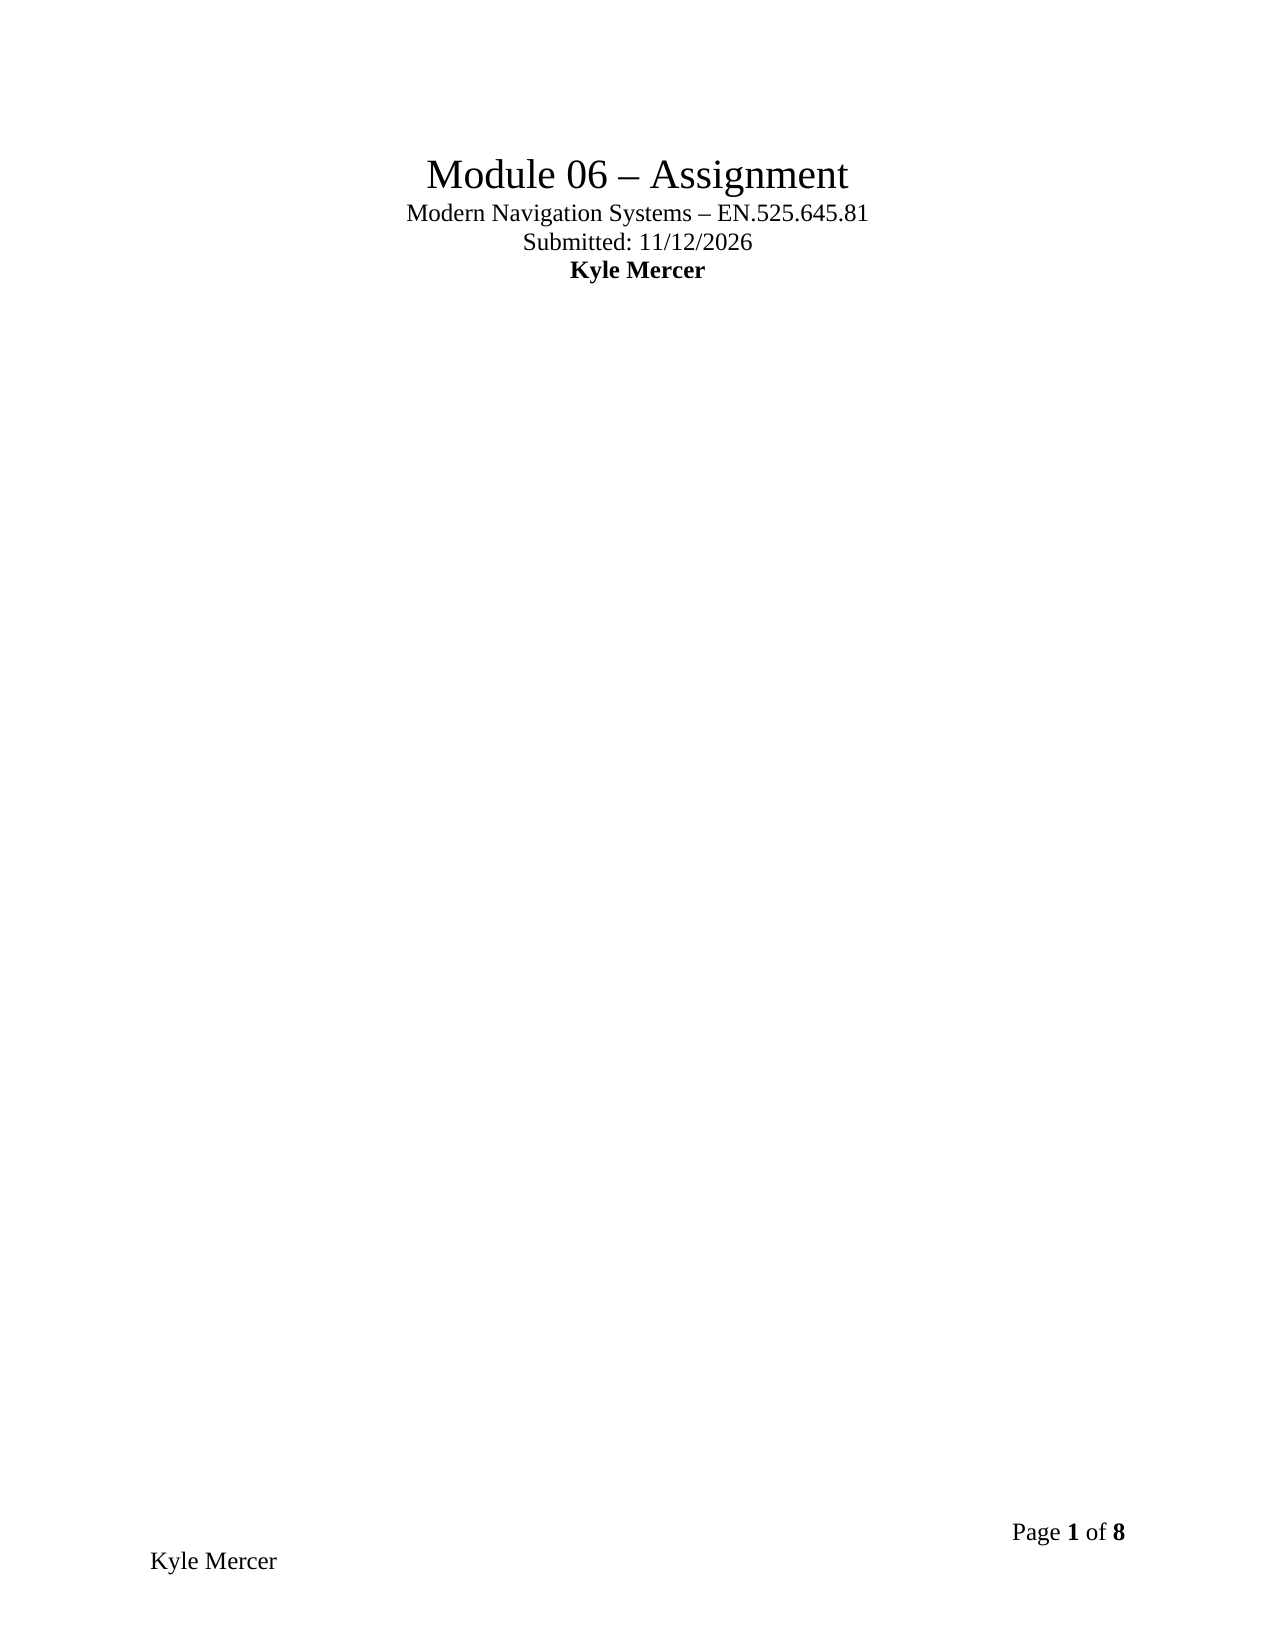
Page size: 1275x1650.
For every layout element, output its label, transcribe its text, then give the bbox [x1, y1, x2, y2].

text Kyle Mercer [150, 255, 1125, 284]
text Modern Navigation Systems – EN.525.645.81 [150, 198, 1125, 227]
text Module 06 – Assignment [150, 150, 1125, 198]
text Submitted: 10/12/2018 [150, 227, 1125, 255]
